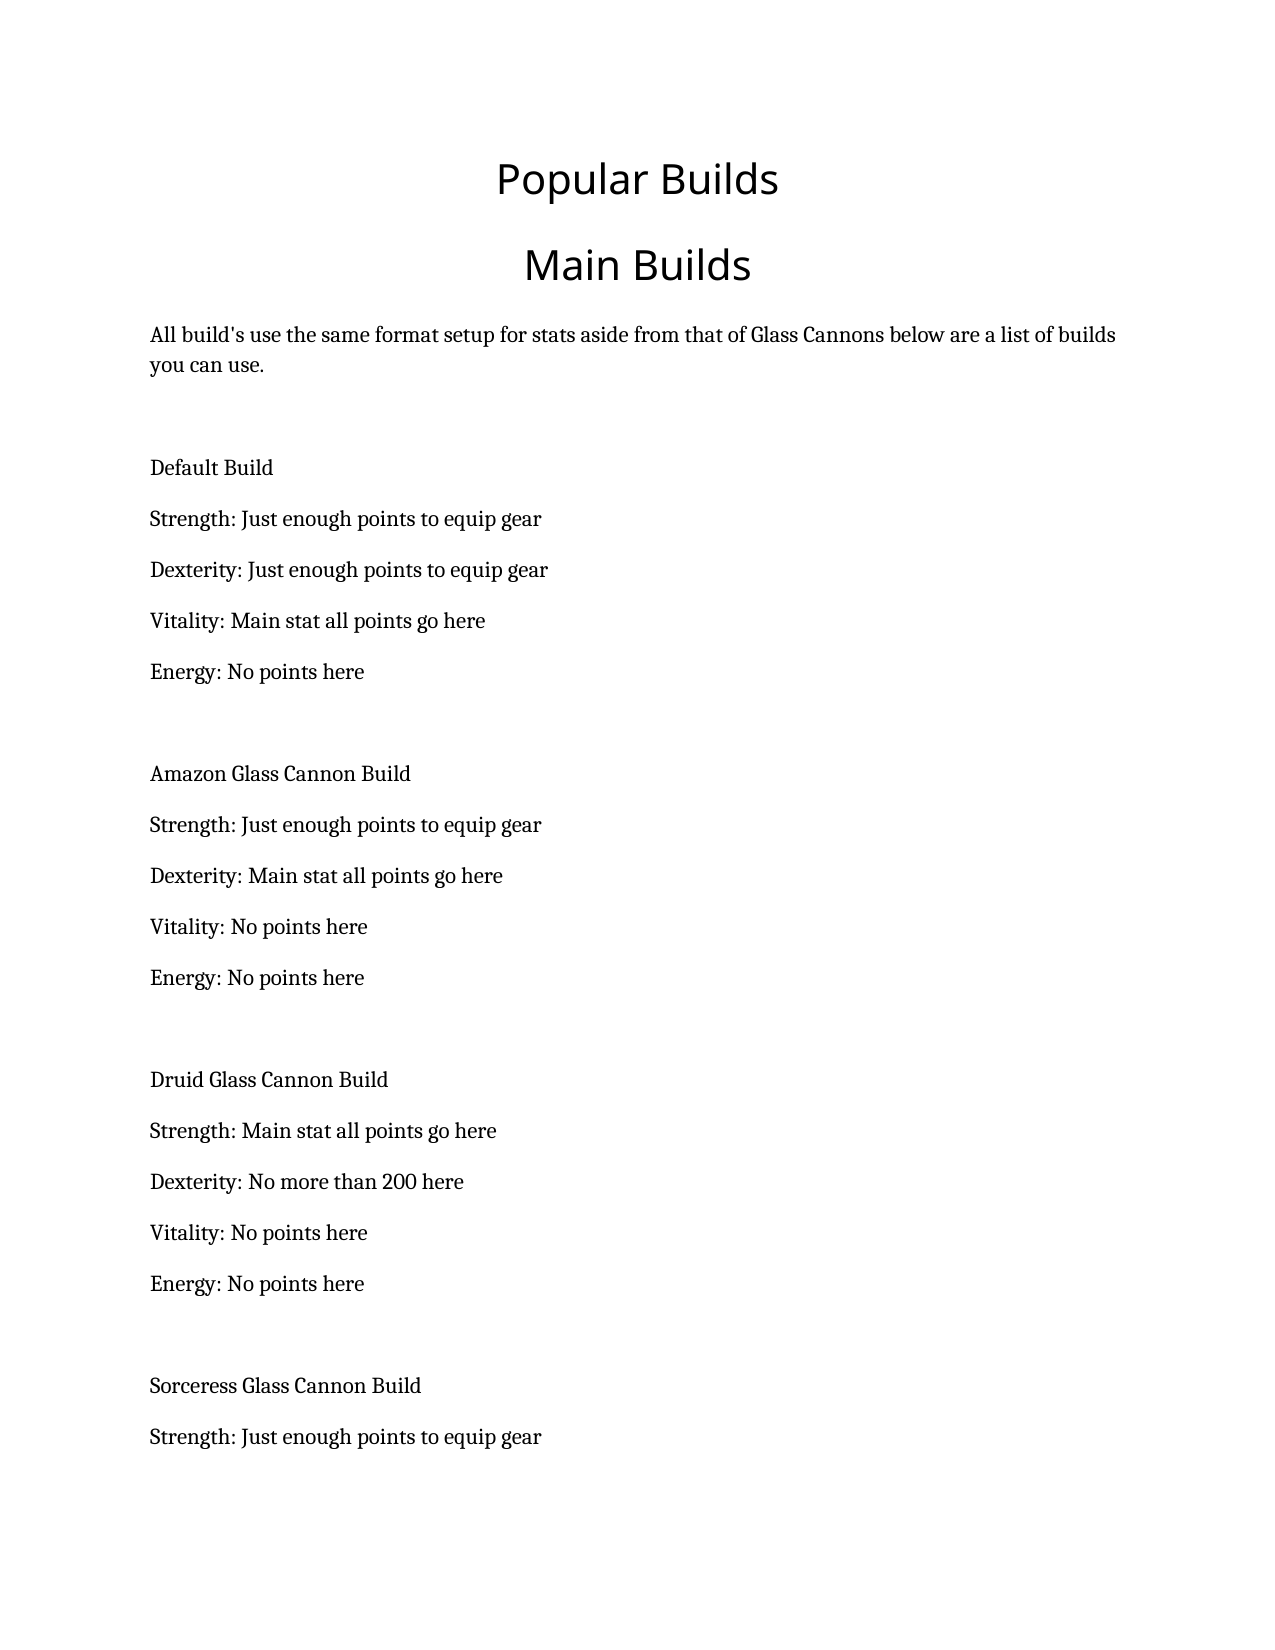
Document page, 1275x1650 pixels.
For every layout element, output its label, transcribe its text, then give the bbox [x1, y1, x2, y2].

text Dexterity: Main stat all points go here [150, 863, 1125, 889]
text Strength: Just enough points to equip gear [150, 812, 1125, 838]
text Energy: No points here [150, 658, 1125, 685]
text Dexterity: No more than 200 here [150, 1169, 1125, 1195]
text Default Build [150, 454, 1125, 481]
text Strength: Main stat all points go here [150, 1118, 1125, 1144]
text Popular Builds [150, 150, 1125, 207]
text Amazon Glass Cannon Build [150, 761, 1125, 787]
text Strength: Just enough points to equip gear [150, 1424, 1125, 1451]
text Sorceress Glass Cannon Build [150, 1373, 1125, 1399]
text Strength: Just enough points to equip gear [150, 505, 1125, 532]
text Vitality: No points here [150, 1220, 1125, 1246]
text Vitality: Main stat all points go here [150, 607, 1125, 634]
text Druid Glass Cannon Build [150, 1067, 1125, 1093]
text Dexterity: Just enough points to equip gear [150, 556, 1125, 583]
text Vitality: No points here [150, 914, 1125, 940]
text Main Builds [150, 236, 1125, 293]
text Energy: No points here [150, 1271, 1125, 1297]
text All build's use the same format setup for stats aside from that of Glass Cannons below are a list of builds you can use. [150, 322, 1125, 379]
text Energy: No points here [150, 965, 1125, 991]
